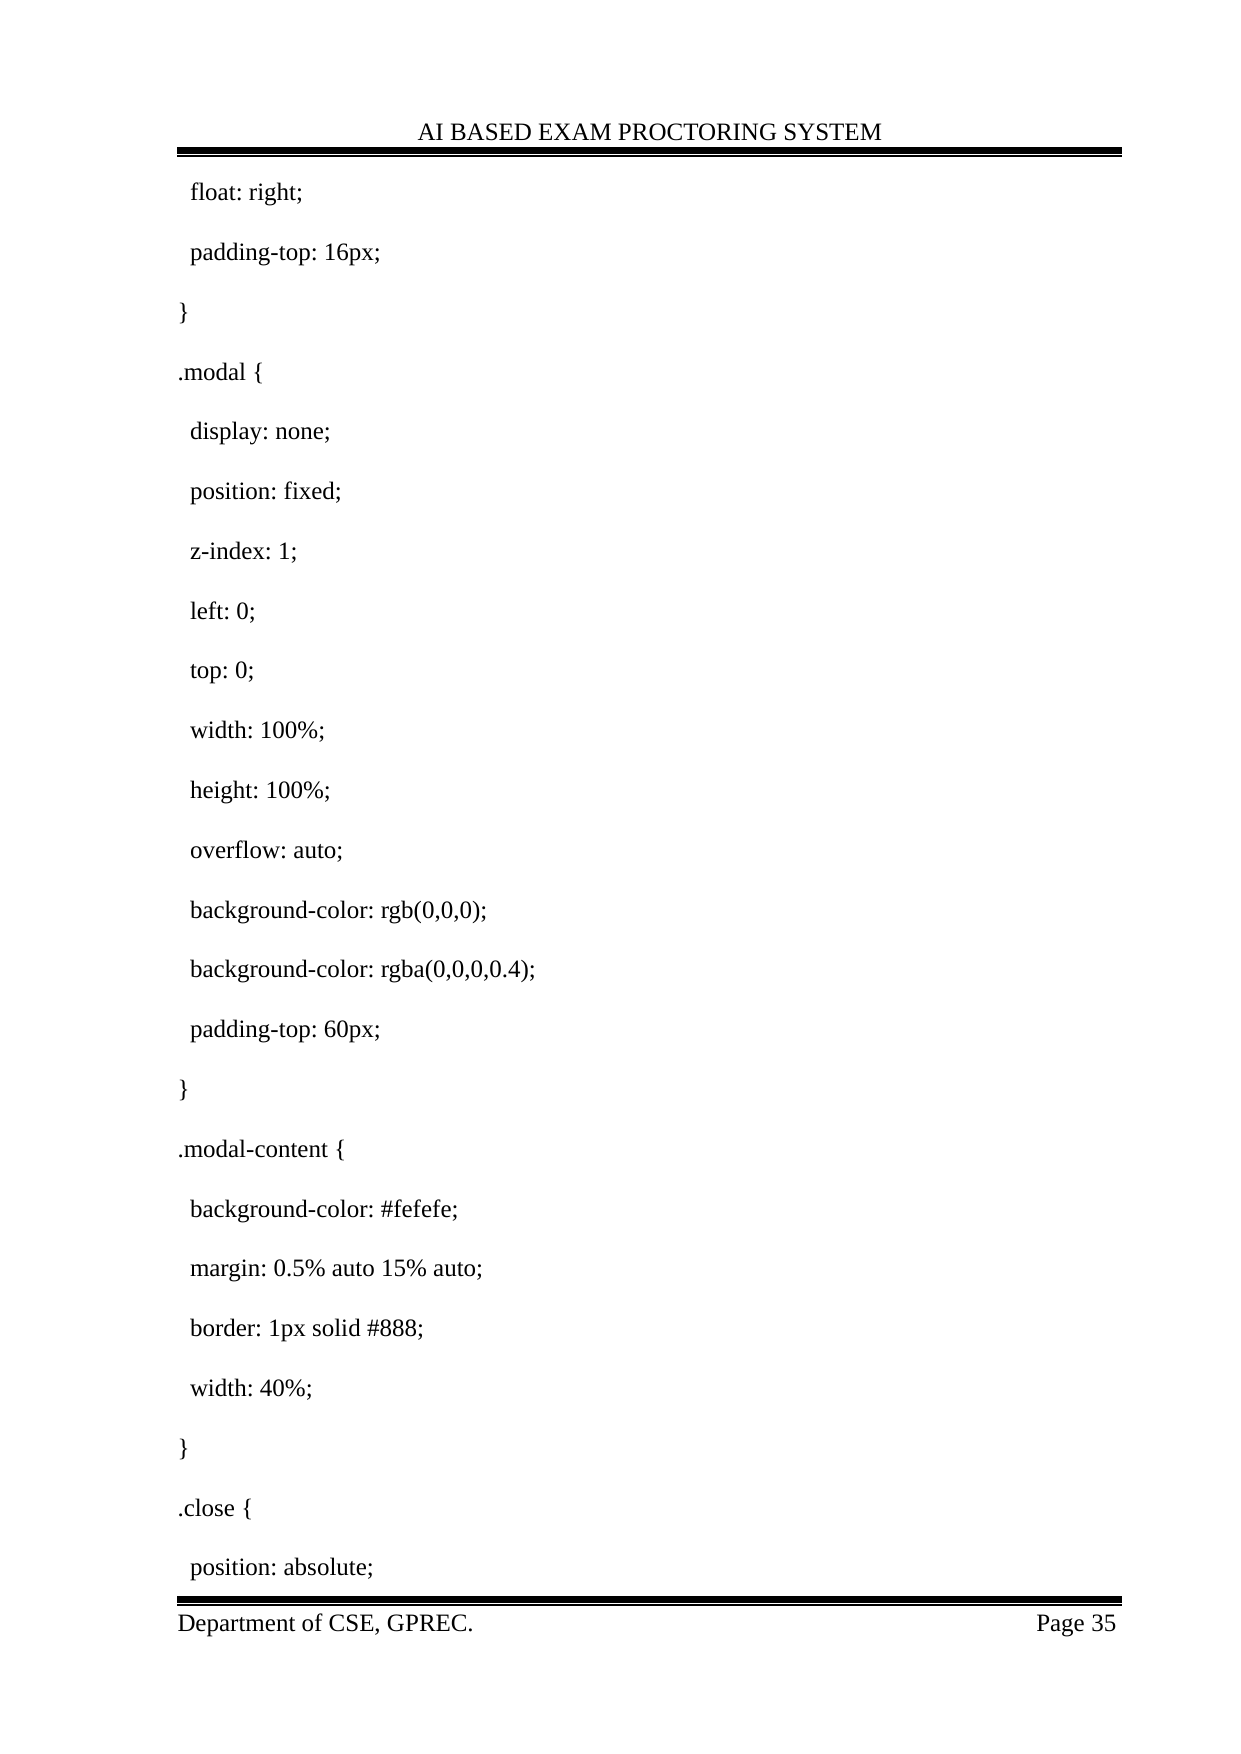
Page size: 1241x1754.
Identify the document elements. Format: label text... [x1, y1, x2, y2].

text background-color: rgb(0,0,0); [177, 895, 1122, 923]
text top: 0; [177, 656, 1122, 684]
text position: fixed; [177, 476, 1122, 505]
text } [177, 1074, 1122, 1103]
text } [177, 1433, 1122, 1462]
text width: 100%; [177, 715, 1122, 744]
text left: 0; [177, 596, 1122, 624]
text height: 100%; [177, 775, 1122, 804]
text display: none; [177, 416, 1122, 445]
text } [177, 297, 1122, 326]
text .modal-content { [177, 1134, 1122, 1163]
text overflow: auto; [177, 835, 1122, 864]
text position: absolute; [177, 1552, 1122, 1581]
text background-color: rgba(0,0,0,0.4); [177, 954, 1122, 983]
text background-color: #fefefe; [177, 1194, 1122, 1222]
text margin: 0.5% auto 15% auto; [177, 1253, 1122, 1282]
text .modal { [177, 357, 1122, 385]
text .close { [177, 1493, 1122, 1521]
text padding-top: 60px; [177, 1014, 1122, 1043]
text border: 1px solid #888; [177, 1313, 1122, 1342]
text width: 40%; [177, 1373, 1122, 1402]
text float: right; [177, 177, 1122, 206]
text z-index: 1; [177, 536, 1122, 565]
text padding-top: 16px; [177, 237, 1122, 266]
